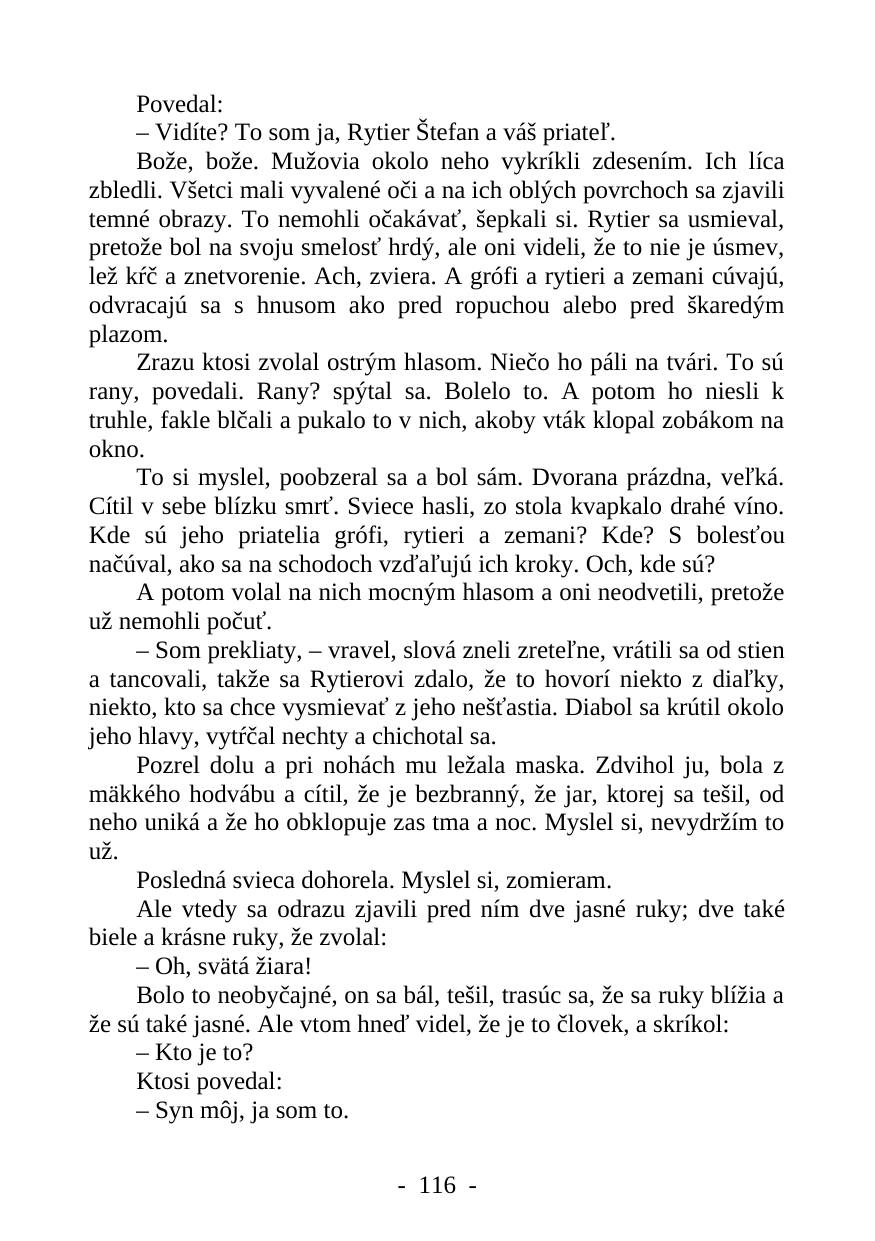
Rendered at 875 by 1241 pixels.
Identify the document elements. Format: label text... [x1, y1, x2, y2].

text Povedal: [89, 89, 785, 117]
text Bože, bože. Mužovia okolo neho vykríkli zdesením. Ich líca zbledli. Všetci mali vyvalené oči a na ich oblých povrchoch sa zjavili temné obrazy. To nemohli očakávať, šepkali si. Rytier sa usmieval, pretože bol na svoju smelosť hrdý, ale oni videli, že to nie je úsmev, lež kŕč a znetvorenie. Ach, zviera. A grófi a rytieri a zemani cúvajú, odvracajú sa s hnusom ako pred ropuchou alebo pred škaredým plazom. [89, 146, 785, 347]
text Pozrel dolu a pri nohách mu ležala maska. Zdvihol ju, bola z mäkkého hodvábu a cítil, že je bezbranný, že jar, ktorej sa tešil, od neho uniká a že ho obklopuje zas tma a noc. Myslel si, nevydržím to už. [89, 750, 785, 865]
text Ale vtedy sa odrazu zjavili pred ním dve jasné ruky; dve také biele a krásne ruky, že zvolal: [89, 894, 785, 951]
text Bolo to neobyčajné, on sa bál, tešil, trasúc sa, že sa ruky blížia a že sú také jasné. Ale vtom hneď videl, že je to človek, a skríkol: [89, 980, 785, 1037]
text – Vidíte? To som ja, Rytier Štefan a váš priateľ. [89, 117, 785, 146]
text To si myslel, poobzeral sa a bol sám. Dvorana prázdna, veľká. Cítil v sebe blízku smrť. Sviece hasli, zo stola kvapkalo drahé víno. Kde sú jeho priatelia grófi, rytieri a zemani? Kde? S bolesťou načúval, ako sa na schodoch vzďaľujú ich kroky. Och, kde sú? [89, 462, 785, 577]
text Zrazu ktosi zvolal ostrým hlasom. Niečo ho páli na tvári. To sú rany, povedali. Rany? spýtal sa. Bolelo to. A potom ho niesli k truhle, fakle blčali a pukalo to v nich, akoby vták klopal zobákom na okno. [89, 347, 785, 462]
text – Syn môj, ja som to. [89, 1095, 785, 1124]
text A potom volal na nich mocným hlasom a oni neodvetili, pretože už nemohli počuť. [89, 577, 785, 635]
text – Oh, svätá žiara! [89, 951, 785, 980]
text Posledná svieca dohorela. Myslel si, zomieram. [89, 865, 785, 894]
text Ktosi povedal: [89, 1066, 785, 1095]
text – Kto je to? [89, 1037, 785, 1066]
text – Som prekliaty, – vravel, slová zneli zreteľne, vrátili sa od stien a tancovali, takže sa Rytierovi zdalo, že to hovorí niekto z diaľky, niekto, kto sa chce vysmievať z jeho nešťastia. Diabol sa krútil okolo jeho hlavy, vytŕčal nechty a chichotal sa. [89, 635, 785, 750]
